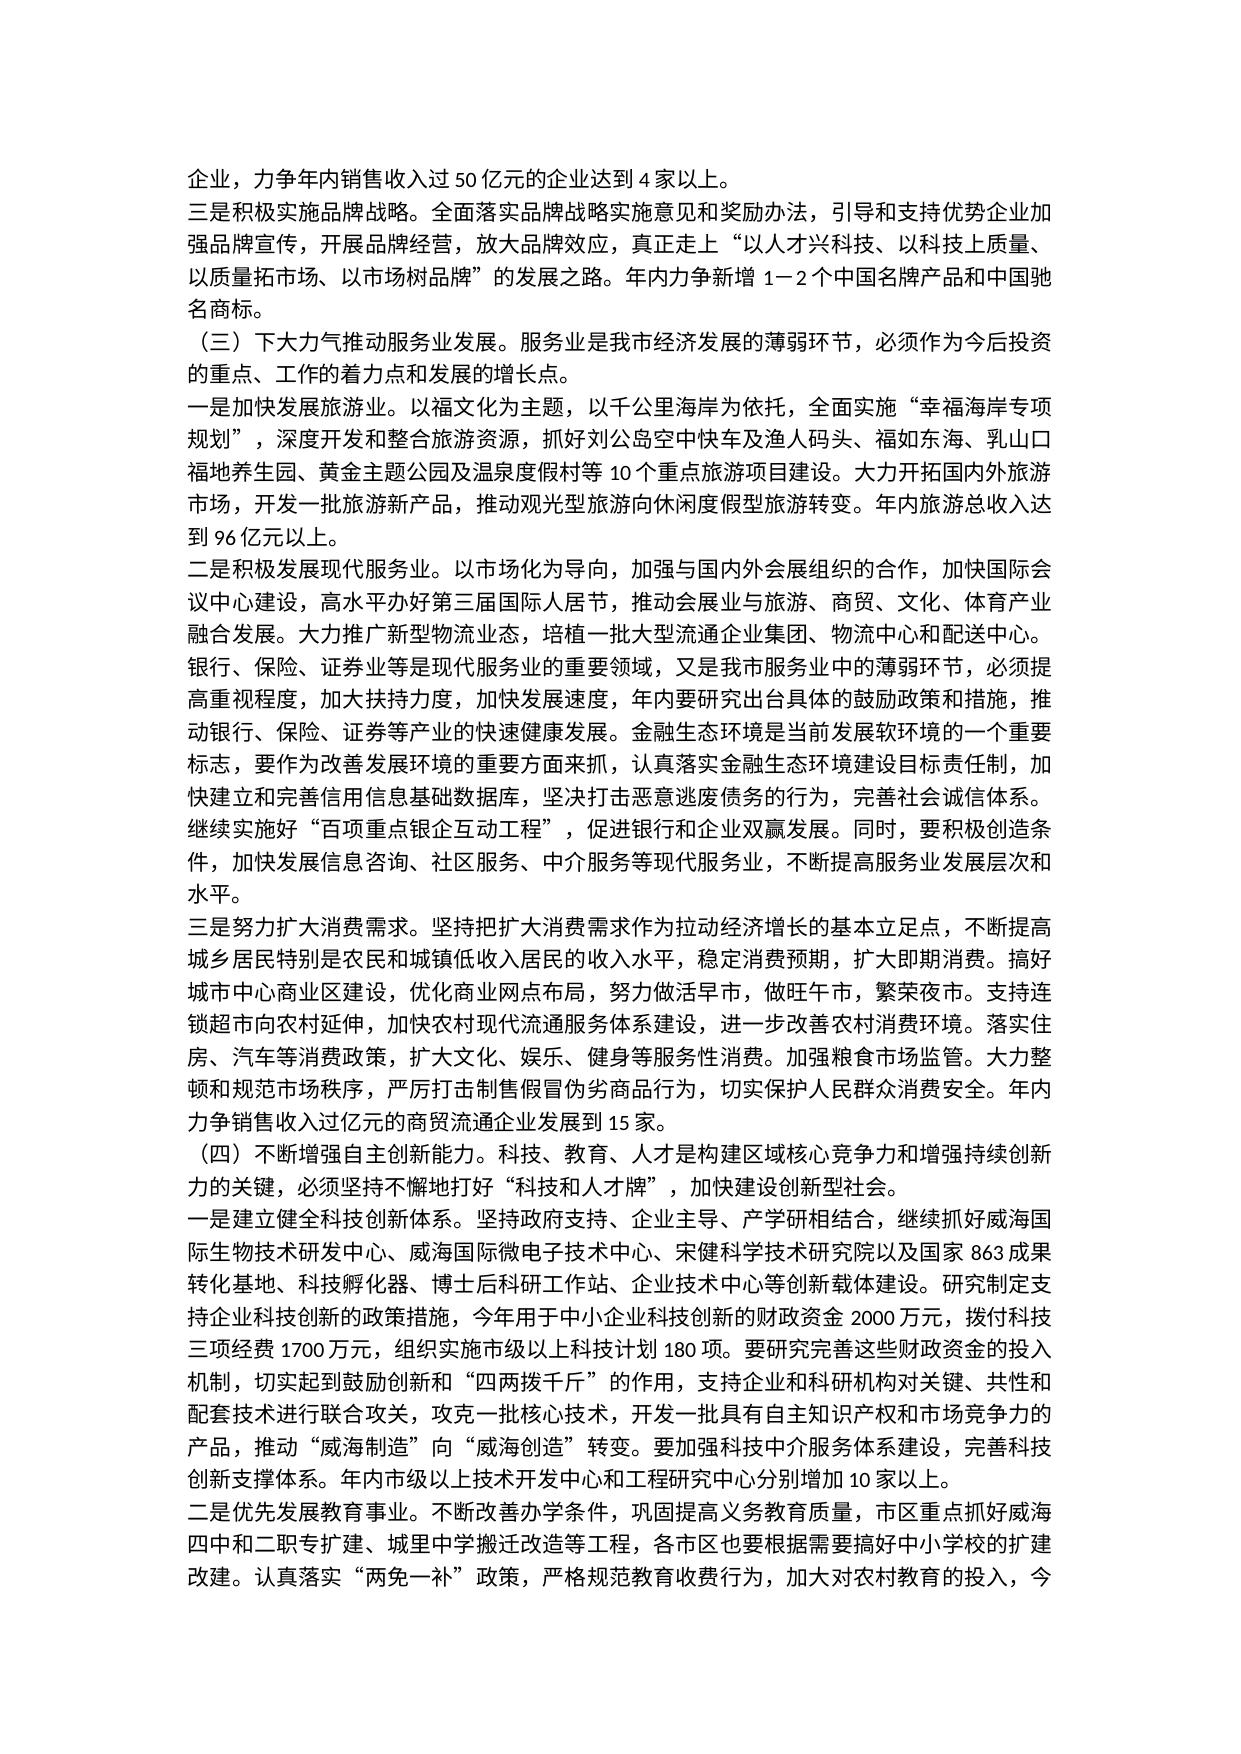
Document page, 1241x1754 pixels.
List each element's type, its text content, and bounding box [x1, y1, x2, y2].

text 二是积极发展现代服务业。以市场化为导向，加强与国内外会展组织的合作，加快国际会议中心建设，高水平办好第三届国际人居节，推动会展业与旅游、商贸、文化、体育产业融合发展。大力推广新型物流业态，培植一批大型流通企业集团、物流中心和配送中心。银行、保险、证券业等是现代服务业的重要领域，又是我市服务业中的薄弱环节，必须提高重视程度，加大扶持力度，加快发展速度，年内要研究出台具体的鼓励政策和措施，推动银行、保险、证券等产业的快速健康发展。金融生态环境是当前发展软环境的一个重要标志，要作为改善发展环境的重要方面来抓，认真落实金融生态环境建设目标责任制，加快建立和完善信用信息基础数据库，坚决打击恶意逃废债务的行为，完善社会诚信体系。继续实施好“百项重点银企互动工程”，促进银行和企业双赢发展。同时，要积极创造条件，加快发展信息咨询、社区服务、中介服务等现代服务业，不断提高服务业发展层次和水平。 [187, 552, 1053, 909]
text （四）不断增强自主创新能力。科技、教育、人才是构建区域核心竞争力和增强持续创新力的关键，必须坚持不懈地打好“科技和人才牌”，加快建设创新型社会。 [187, 1137, 1053, 1202]
text 一是建立健全科技创新体系。坚持政府支持、企业主导、产学研相结合，继续抓好威海国际生物技术研发中心、威海国际微电子技术中心、宋健科学技术研究院以及国家863成果转化基地、科技孵化器、博士后科研工作站、企业技术中心等创新载体建设。研究制定支持企业科技创新的政策措施，今年用于中小企业科技创新的财政资金2000万元，拨付科技三项经费1700万元，组织实施市级以上科技计划180项。要研究完善这些财政资金的投入机制，切实起到鼓励创新和“四两拨千斤”的作用，支持企业和科研机构对关键、共性和配套技术进行联合攻关，攻克一批核心技术，开发一批具有自主知识产权和市场竞争力的产品，推动“威海制造”向“威海创造”转变。要加强科技中介服务体系建设，完善科技创新支撑体系。年内市级以上技术开发中心和工程研究中心分别增加10家以上。 [187, 1202, 1053, 1494]
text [187, 1494, 1053, 1592]
text （三）下大力气推动服务业发展。服务业是我市经济发展的薄弱环节，必须作为今后投资的重点、工作的着力点和发展的增长点。 [187, 324, 1053, 389]
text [187, 162, 1053, 194]
text 三是积极实施品牌战略。全面落实品牌战略实施意见和奖励办法，引导和支持优势企业加强品牌宣传，开展品牌经营，放大品牌效应，真正走上“以人才兴科技、以科技上质量、以质量拓市场、以市场树品牌”的发展之路。年内力争新增1－2个中国名牌产品和中国驰名商标。 [187, 194, 1053, 324]
text 三是努力扩大消费需求。坚持把扩大消费需求作为拉动经济增长的基本立足点，不断提高城乡居民特别是农民和城镇低收入居民的收入水平，稳定消费预期，扩大即期消费。搞好城市中心商业区建设，优化商业网点布局，努力做活早市，做旺午市，繁荣夜市。支持连锁超市向农村延伸，加快农村现代流通服务体系建设，进一步改善农村消费环境。落实住房、汽车等消费政策，扩大文化、娱乐、健身等服务性消费。加强粮食市场监管。大力整顿和规范市场秩序，严厉打击制售假冒伪劣商品行为，切实保护人民群众消费安全。年内，力争销售收入过亿元的商贸流通企业发展到15家。 [187, 909, 1053, 1137]
text 一是加快发展旅游业。以福文化为主题，以千公里海岸为依托，全面实施“幸福海岸专项规划”，深度开发和整合旅游资源，抓好刘公岛空中快车及渔人码头、福如东海、乳山口福地养生园、黄金主题公园及温泉度假村等10个重点旅游项目建设。大力开拓国内外旅游市场，开发一批旅游新产品，推动观光型旅游向休闲度假型旅游转变。年内旅游总收入达到96亿元以上。 [187, 389, 1053, 552]
